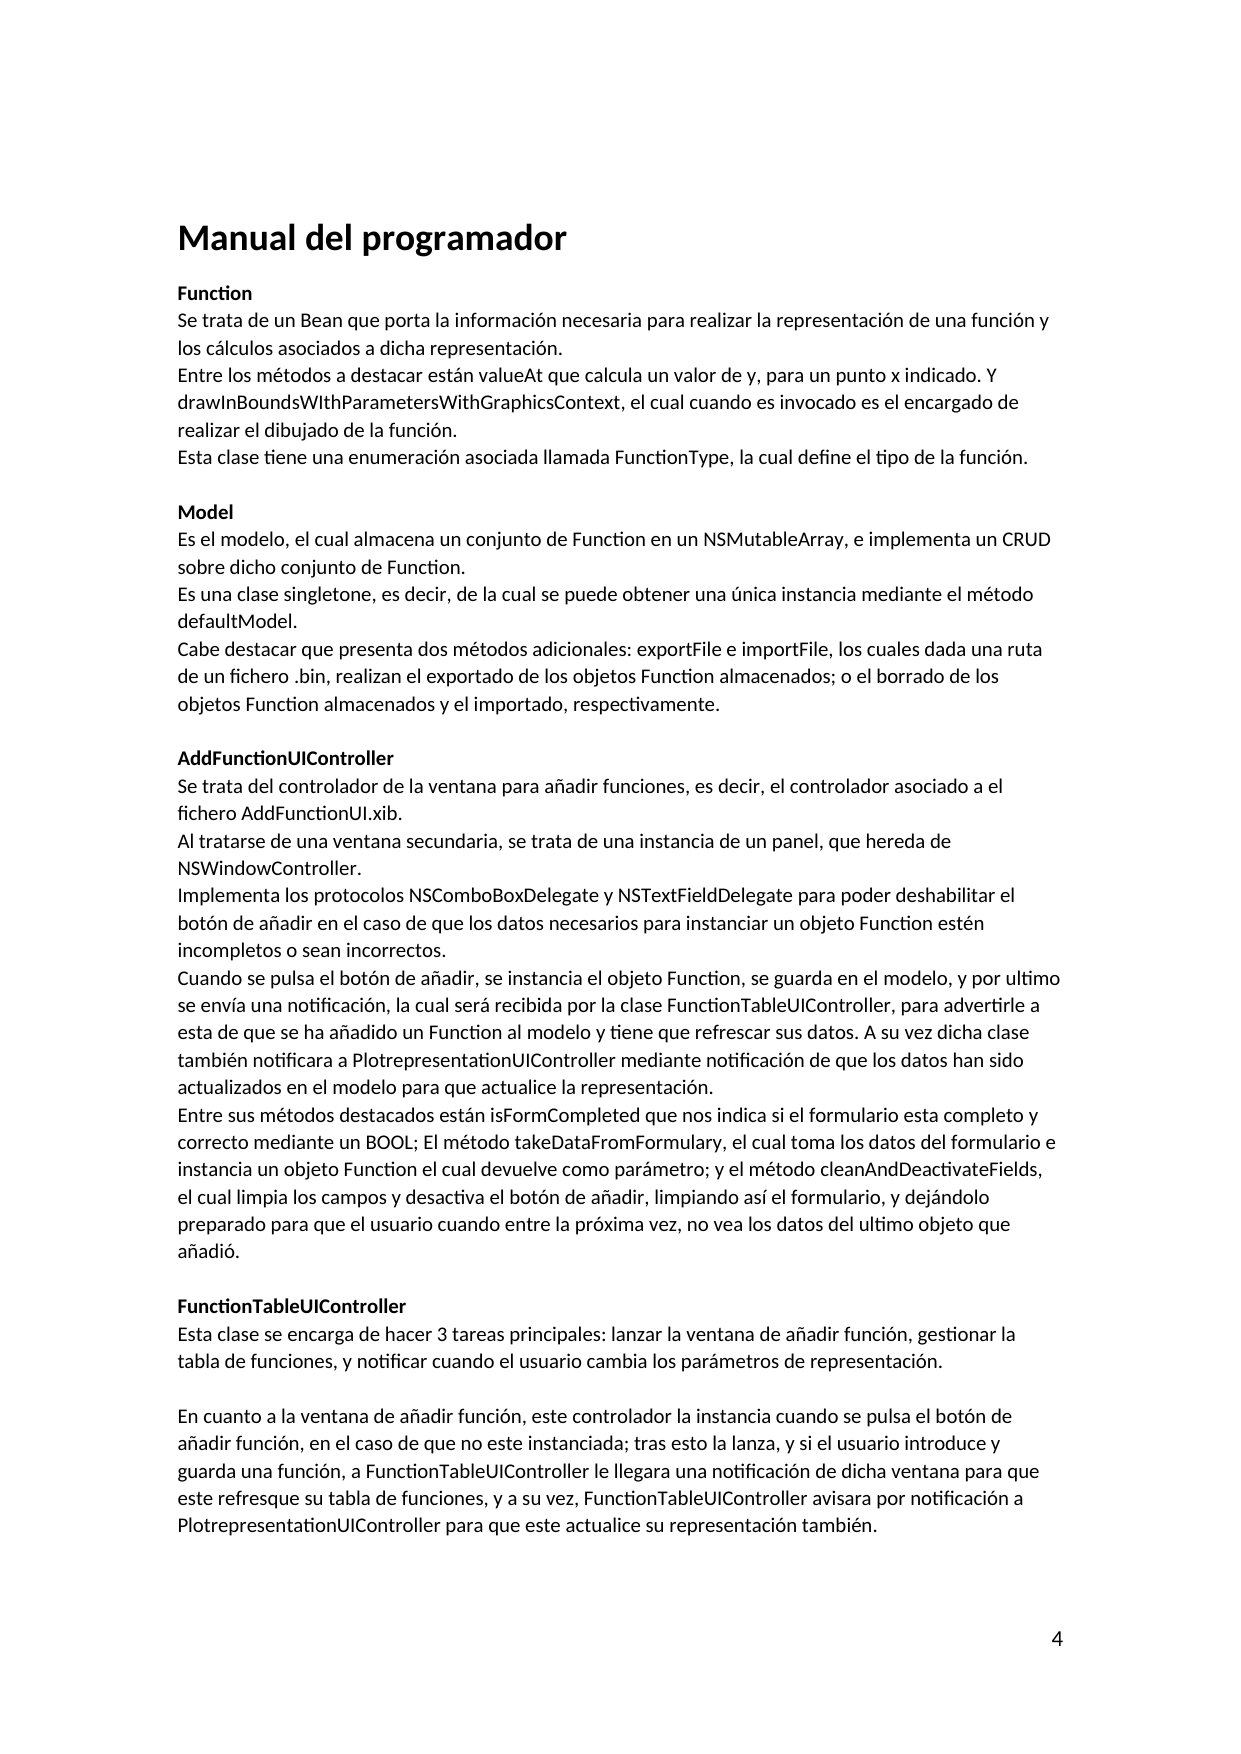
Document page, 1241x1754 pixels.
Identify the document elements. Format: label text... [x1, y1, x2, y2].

text Cabe destacar que presenta dos métodos adicionales: exportFile e importFile, los cuales dada una ruta de un fichero .bin, realizan el exportado de los objetos Function almacenados; o el borrado de los objetos Function almacenados y el importado, respectivamente. [177, 636, 1063, 716]
text Implementa los protocolos NSComboBoxDelegate y NSTextFieldDelegate para poder deshabilitar el botón de añadir en el caso de que los datos necesarios para instanciar un objeto Function estén incompletos o sean incorrectos. [177, 883, 1063, 963]
text Cuando se pulsa el botón de añadir, se instancia el objeto Function, se guarda en el modelo, y por ultimo se envía una notificación, la cual será recibida por la clase FunctionTableUIController, para advertirle a esta de que se ha añadido un Function al modelo y tiene que refrescar sus datos. A su vez dicha clase también notificara a PlotrepresentationUIController mediante notificación de que los datos han sido actualizados en el modelo para que actualice la representación. [177, 965, 1063, 1100]
text Al tratarse de una ventana secundaria, se trata de una instancia de un panel, que hereda de NSWindowController. [177, 828, 1063, 881]
text Se trata del controlador de la ventana para añadir funciones, es decir, el controlador asociado a el fichero AddFunctionUI.xib. [177, 773, 1063, 826]
text AddFunctionUIController [177, 746, 1063, 771]
text Model [177, 499, 1063, 524]
text Es el modelo, el cual almacena un conjunto de Function en un NSMutableArray, e implementa un CRUD sobre dicho conjunto de Function. [177, 526, 1063, 579]
text Es una clase singletone, es decir, de la cual se puede obtener una única instancia mediante el método defaultModel. [177, 581, 1063, 634]
text Se trata de un Bean que porta la información necesaria para realizar la representación de una función y los cálculos asociados a dicha representación. [177, 307, 1063, 360]
text Function [177, 280, 1063, 305]
text Manual del programador [177, 214, 1063, 259]
text En cuanto a la ventana de añadir función, este controlador la instancia cuando se pulsa el botón de añadir función, en el caso de que no este instanciada; tras esto la lanza, y si el usuario introduce y guarda una función, a FunctionTableUIController le llegara una notificación de dicha ventana para que este refresque su tabla de funciones, y a su vez, FunctionTableUIController avisara por notificación a PlotrepresentationUIController para que este actualice su representación también. [177, 1403, 1063, 1538]
text Entre sus métodos destacados están isFormCompleted que nos indica si el formulario esta completo y correcto mediante un BOOL; El método takeDataFromFormulary, el cual toma los datos del formulario e instancia un objeto Function el cual devuelve como parámetro; y el método cleanAndDeactivateFields, el cual limpia los campos y desactiva el botón de añadir, limpiando así el formulario, y dejándolo preparado para que el usuario cuando entre la próxima vez, no vea los datos del ultimo objeto que añadió. [177, 1102, 1063, 1264]
text Esta clase tiene una enumeración asociada llamada FunctionType, la cual define el tipo de la función. [177, 444, 1063, 470]
text Entre los métodos a destacar están valueAt que calcula un valor de y, para un punto x indicado. Y drawInBoundsWIthParametersWithGraphicsContext, el cual cuando es invocado es el encargado de realizar el dibujado de la función. [177, 362, 1063, 442]
text Esta clase se encarga de hacer 3 tareas principales: lanzar la ventana de añadir función, gestionar la tabla de funciones, y notificar cuando el usuario cambia los parámetros de representación. [177, 1321, 1063, 1374]
text FunctionTableUIController [177, 1293, 1063, 1319]
